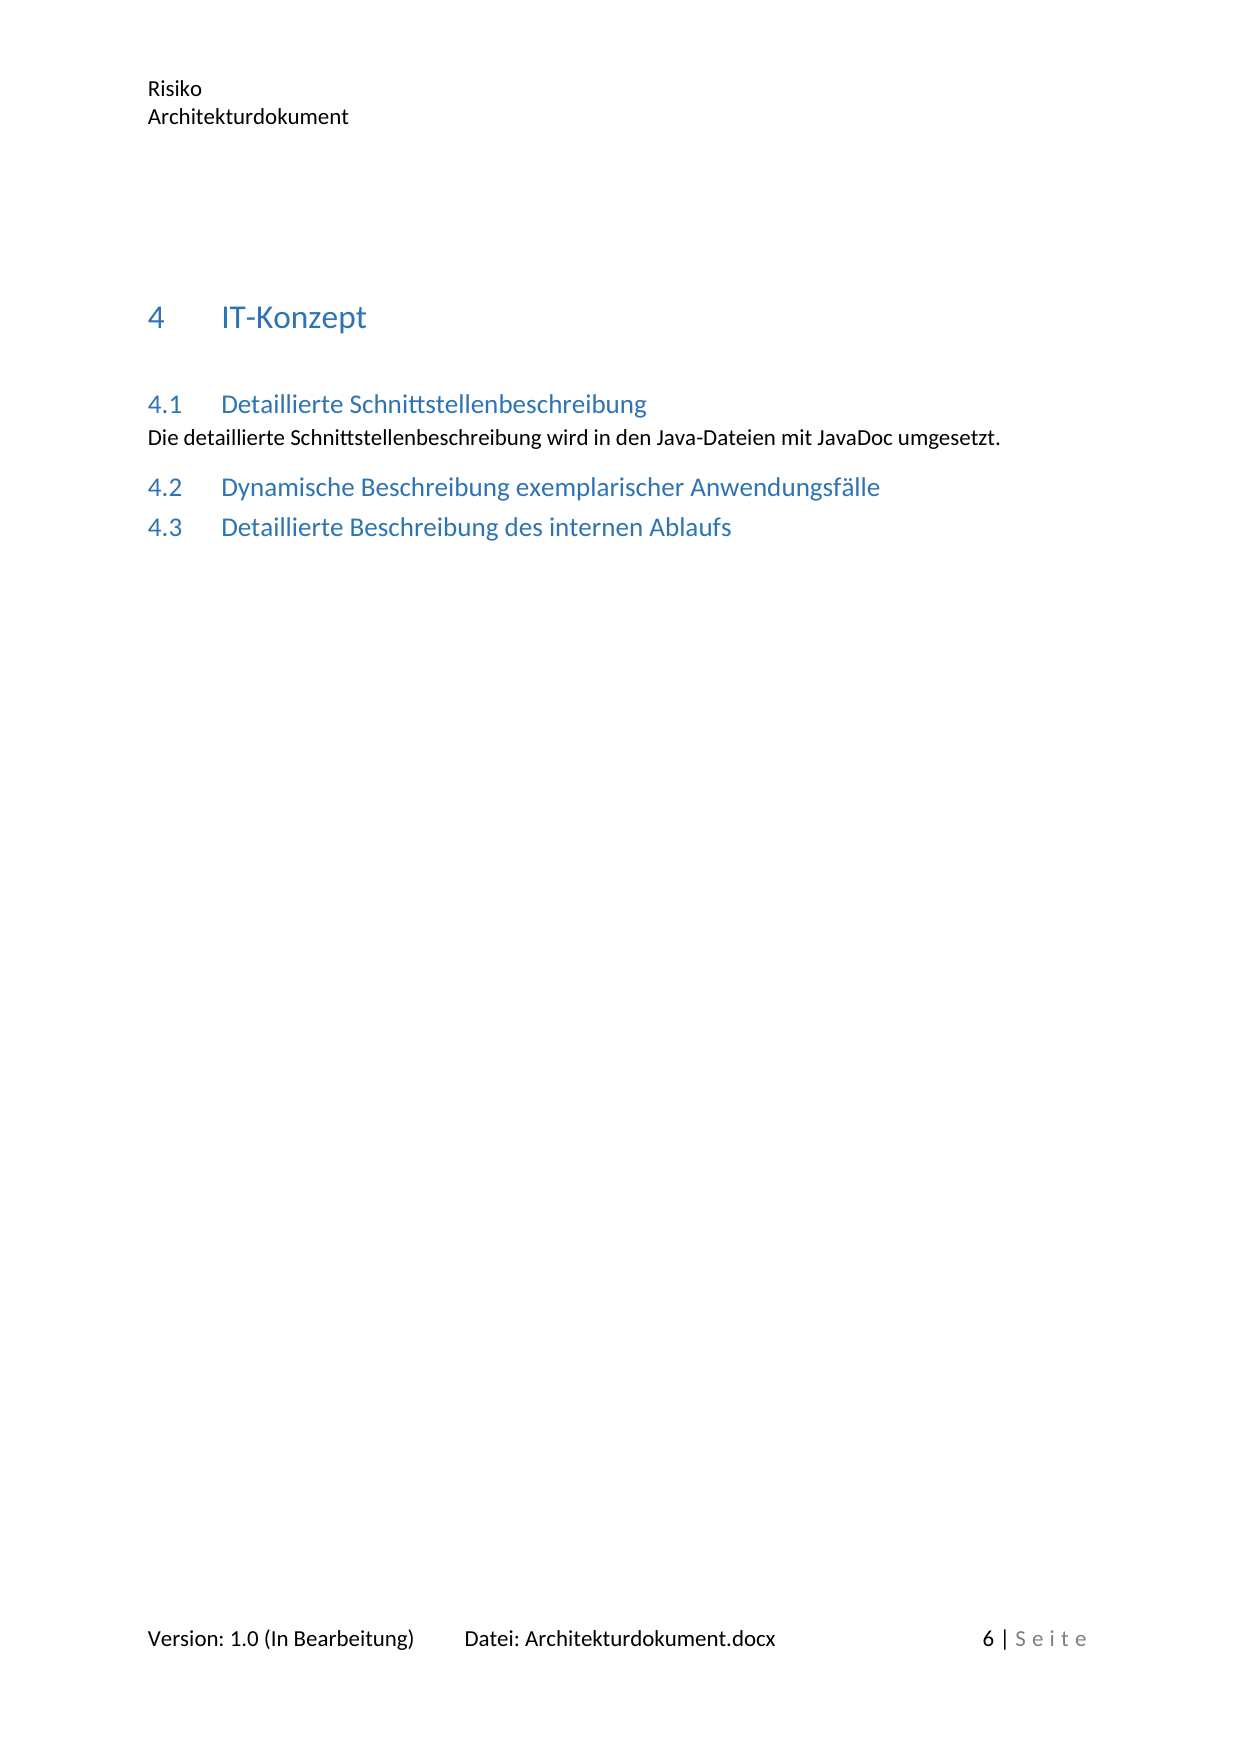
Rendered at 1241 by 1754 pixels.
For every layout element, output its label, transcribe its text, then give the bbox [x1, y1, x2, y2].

subtitle Detaillierte Beschreibung des internen Ablaufs [148, 510, 1093, 543]
text Die detaillierte Schnittstellenbeschreibung wird in den Java-Dateien mit JavaDoc umgesetzt. [148, 423, 1093, 451]
subtitle Detaillierte Schnittstellenbeschreibung [148, 387, 1093, 420]
subtitle IT-Konzept [148, 297, 1093, 337]
subtitle Dynamische Beschreibung exemplarischer Anwendungsfälle [148, 470, 1093, 503]
